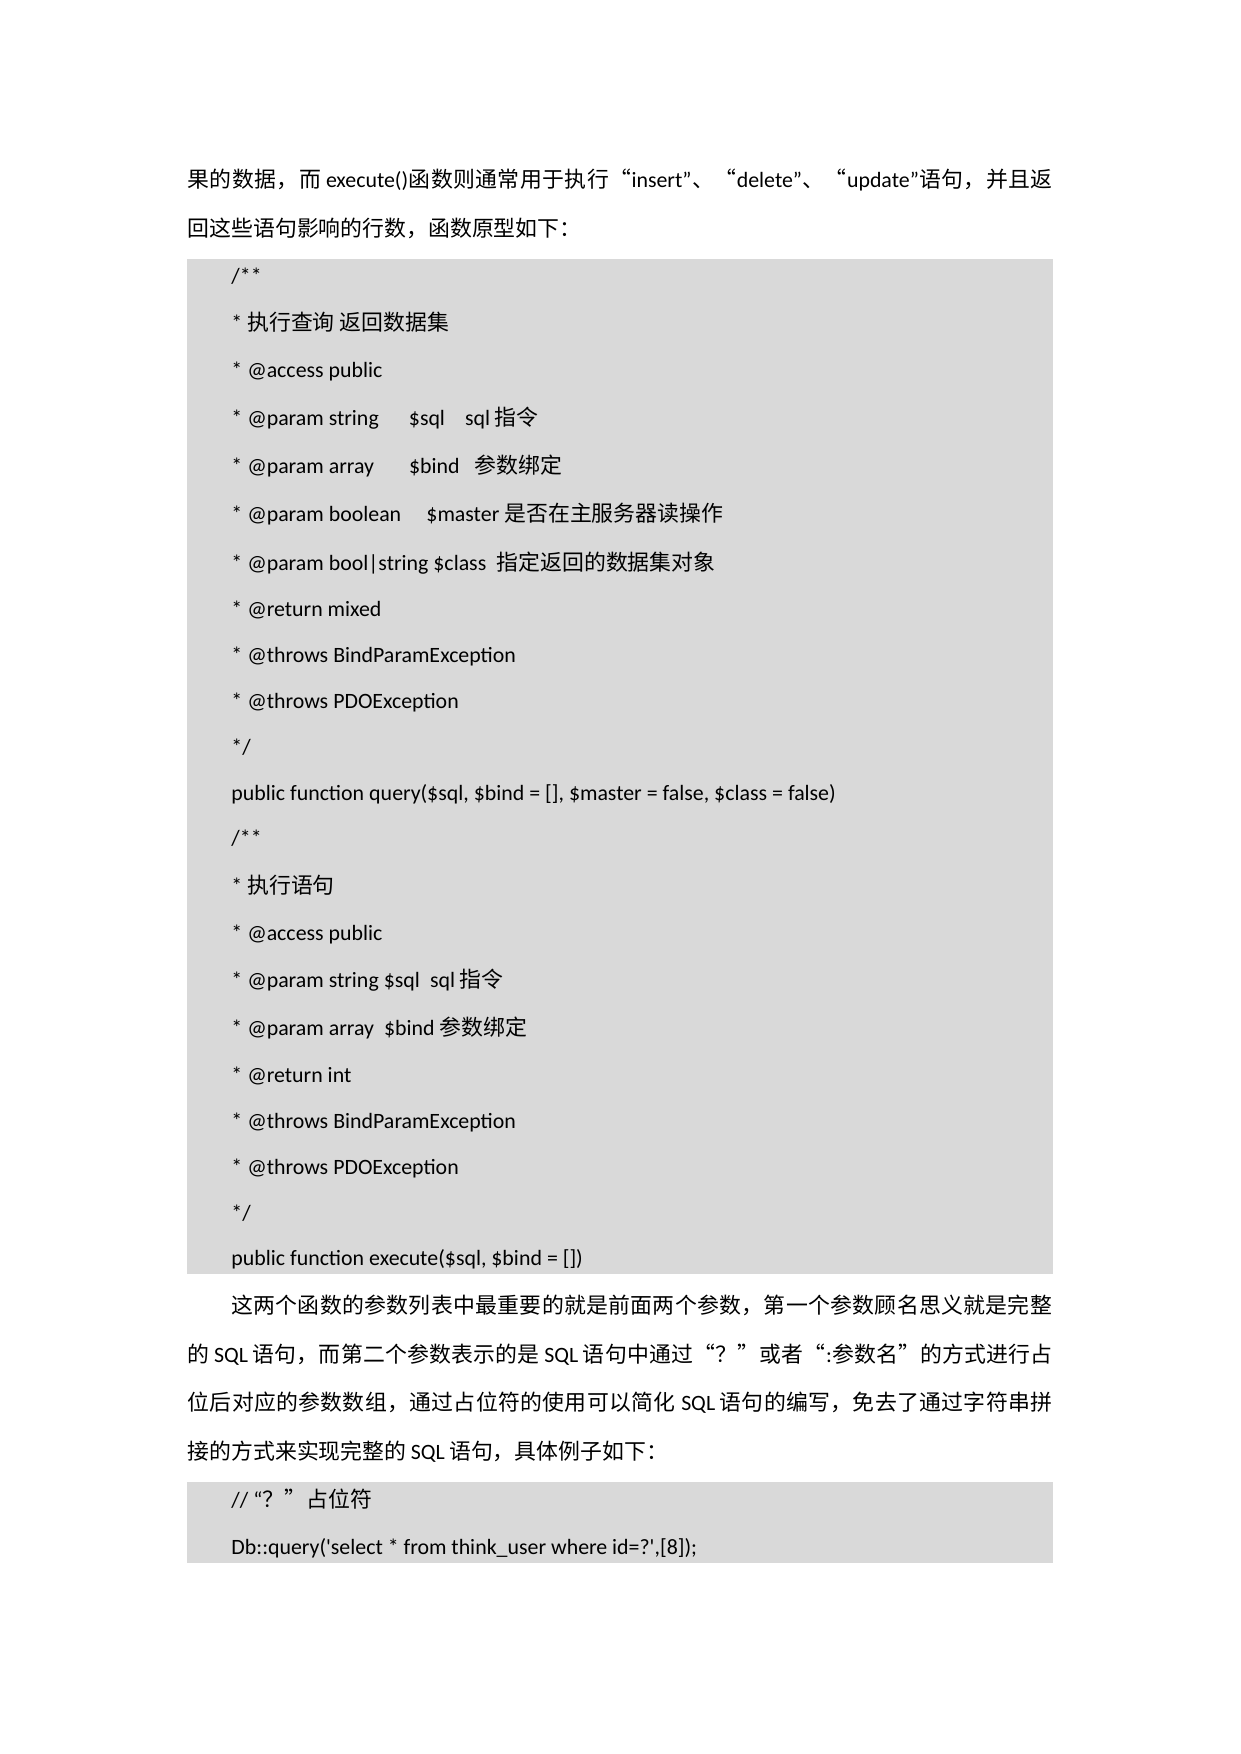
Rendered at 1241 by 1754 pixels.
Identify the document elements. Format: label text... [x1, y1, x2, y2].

text * @param array $bind 参数绑定 [187, 447, 1053, 480]
text * @throws BindParamException [187, 1104, 1053, 1137]
text // “？”占位符 [187, 1482, 1053, 1514]
text * @access public [187, 916, 1053, 948]
text * @param string $sql sql指令 [187, 399, 1053, 432]
text * @param bool|string $class 指定返回的数据集对象 [187, 544, 1053, 577]
text 这两个函数的参数列表中最重要的就是前面两个参数，第一个参数顾名思义就是完整的SQL语句，而第二个参数表示的是SQL语句中通过“？”或者“:参数名”的方式进行占位后对应的参数数组，通过占位符的使用可以简化SQL语句的编写，免去了通过字符串拼接的方式来实现完整的SQL语句，具体例子如下： [187, 1287, 1053, 1466]
text * @param boolean $master 是否在主服务器读操作 [187, 496, 1053, 528]
text */ [187, 1196, 1053, 1228]
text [187, 162, 1053, 243]
text * 执行语句 [187, 867, 1053, 900]
text public function query($sql, $bind = [], $master = false, $class = false) [187, 776, 1053, 808]
text * @param string $sql sql指令 [187, 962, 1053, 994]
text * @return mixed [187, 592, 1053, 625]
text public function execute($sql, $bind = []) [187, 1242, 1053, 1274]
text */ [187, 730, 1053, 762]
text * @throws BindParamException [187, 638, 1053, 671]
text * 执行查询 返回数据集 [187, 305, 1053, 337]
text /** [187, 822, 1053, 854]
text * @return int [187, 1058, 1053, 1091]
text Db::query('select * from think_user where id=?',[8]); [187, 1530, 1053, 1563]
text * @throws PDOException [187, 1150, 1053, 1182]
text * @access public [187, 353, 1053, 386]
text * @param array $bind 参数绑定 [187, 1010, 1053, 1042]
text * @throws PDOException [187, 684, 1053, 717]
text /** [187, 259, 1053, 292]
